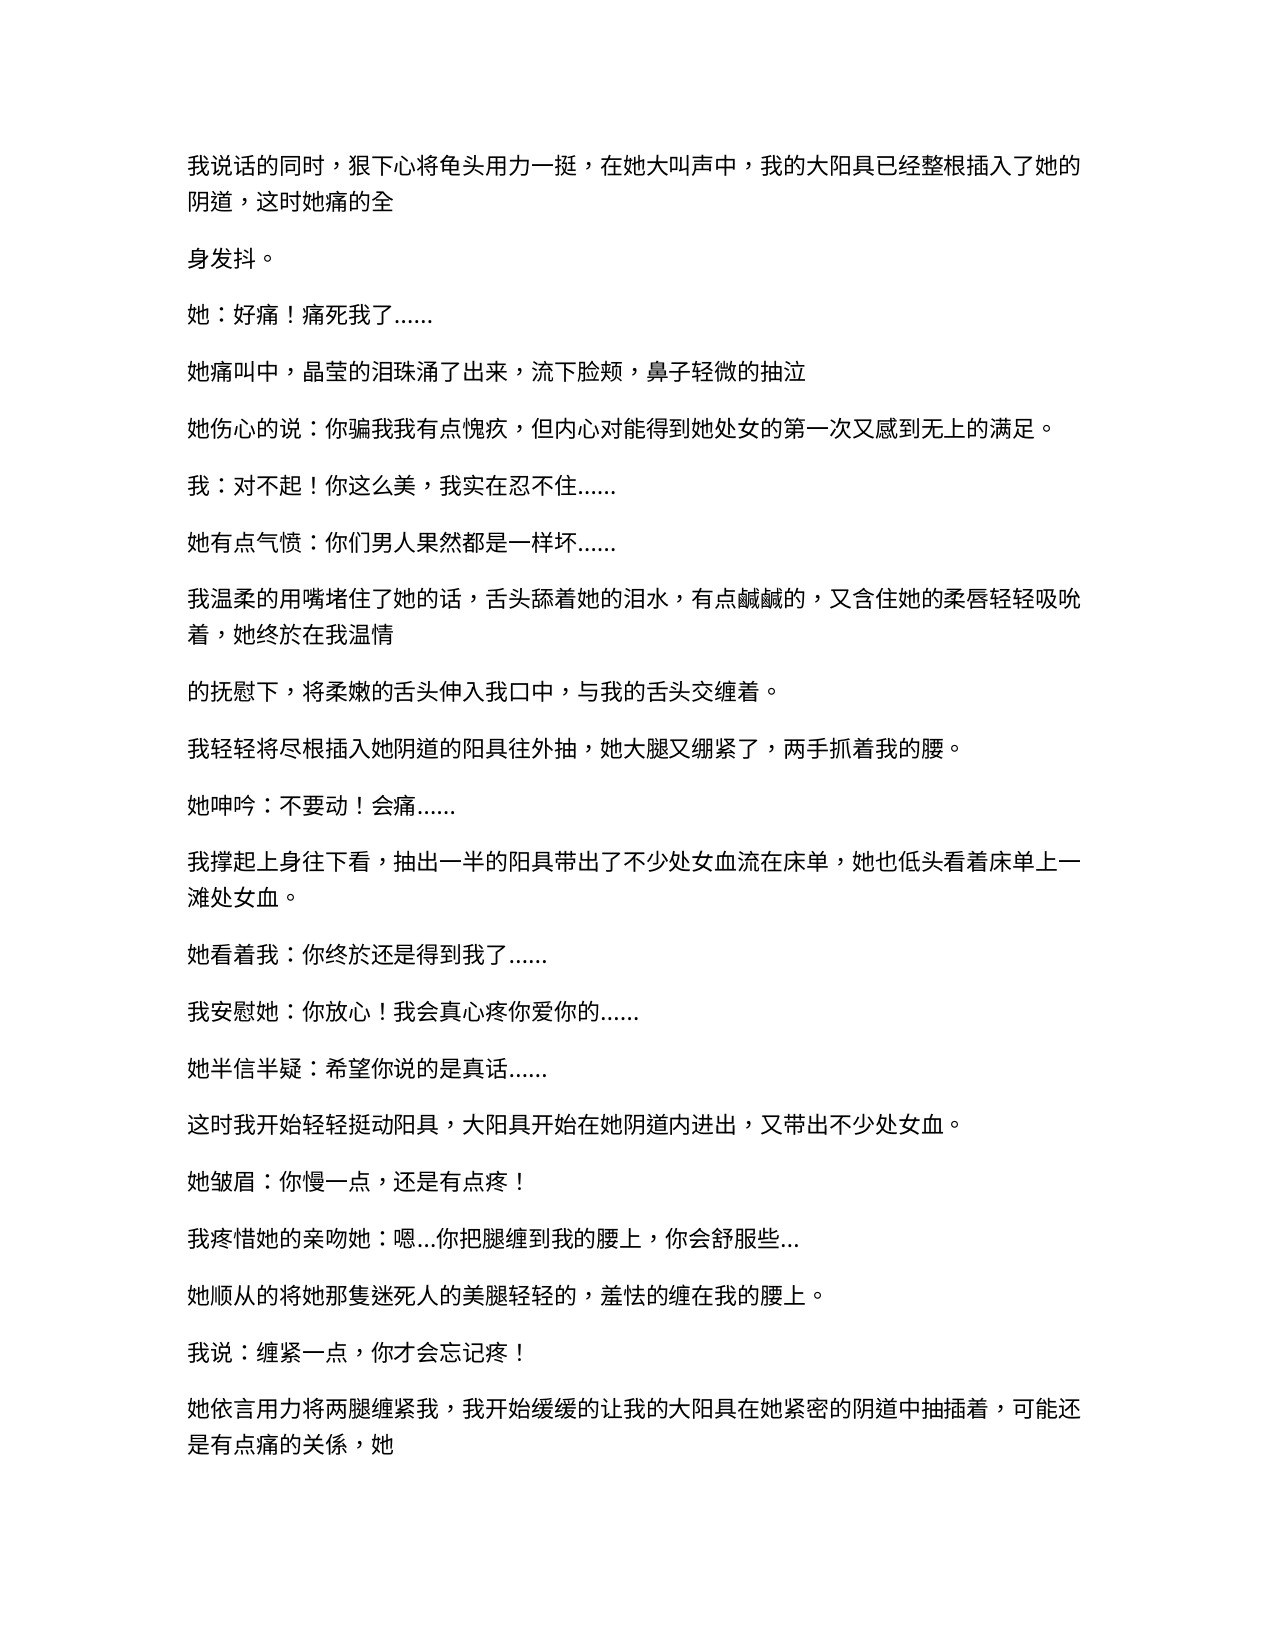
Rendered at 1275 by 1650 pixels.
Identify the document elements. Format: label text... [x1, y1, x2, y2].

text 这时我开始轻轻挺动阳具，大阳具开始在她阴道内进出，又带出不少处女血。 [187, 1109, 1087, 1141]
text 身发抖。 [187, 243, 1087, 274]
text 她呻吟：不要动！会痛…… [187, 789, 1087, 821]
text 我说话的同时，狠下心将龟头用力一挺，在她大叫声中，我的大阳具已经整根插入了她的阴道，这时她痛的全 [187, 150, 1087, 217]
text 我安慰她：你放心！我会真心疼你爱你的…… [187, 996, 1087, 1027]
text 我温柔的用嘴堵住了她的话，舌头舔着她的泪水，有点鹹鹹的，又含住她的柔唇轻轻吸吮着，她终於在我温情 [187, 583, 1087, 651]
text 她伤心的说：你骗我我有点愧疚，但内心对能得到她处女的第一次又感到无上的满足。 [187, 413, 1087, 444]
text 她顺从的将她那隻迷死人的美腿轻轻的，羞怯的缠在我的腰上。 [187, 1280, 1087, 1311]
text 我撑起上身往下看，抽出一半的阳具带出了不少处女血流在床单，她也低头看着床单上一滩处女血。 [187, 846, 1087, 913]
text 她看着我：你终於还是得到我了…… [187, 939, 1087, 970]
text 她：好痛！痛死我了…… [187, 299, 1087, 331]
text 我轻轻将尽根插入她阴道的阳具往外抽，她大腿又绷紧了，两手抓着我的腰。 [187, 733, 1087, 764]
text 她有点气愤：你们男人果然都是一样坏…… [187, 527, 1087, 558]
text 的抚慰下，将柔嫩的舌头伸入我口中，与我的舌头交缠着。 [187, 676, 1087, 707]
text 她依言用力将两腿缠紧我，我开始缓缓的让我的大阳具在她紧密的阴道中抽插着，可能还是有点痛的关係，她 [187, 1393, 1087, 1460]
text 我疼惜她的亲吻她：嗯…你把腿缠到我的腰上，你会舒服些… [187, 1223, 1087, 1254]
text 我说：缠紧一点，你才会忘记疼！ [187, 1336, 1087, 1368]
text 她半信半疑：希望你说的是真话…… [187, 1053, 1087, 1084]
text 她皱眉：你慢一点，还是有点疼！ [187, 1166, 1087, 1197]
text 她痛叫中，晶莹的泪珠涌了出来，流下脸颊，鼻子轻微的抽泣 [187, 356, 1087, 387]
text 我：对不起！你这么美，我实在忍不住…… [187, 470, 1087, 501]
